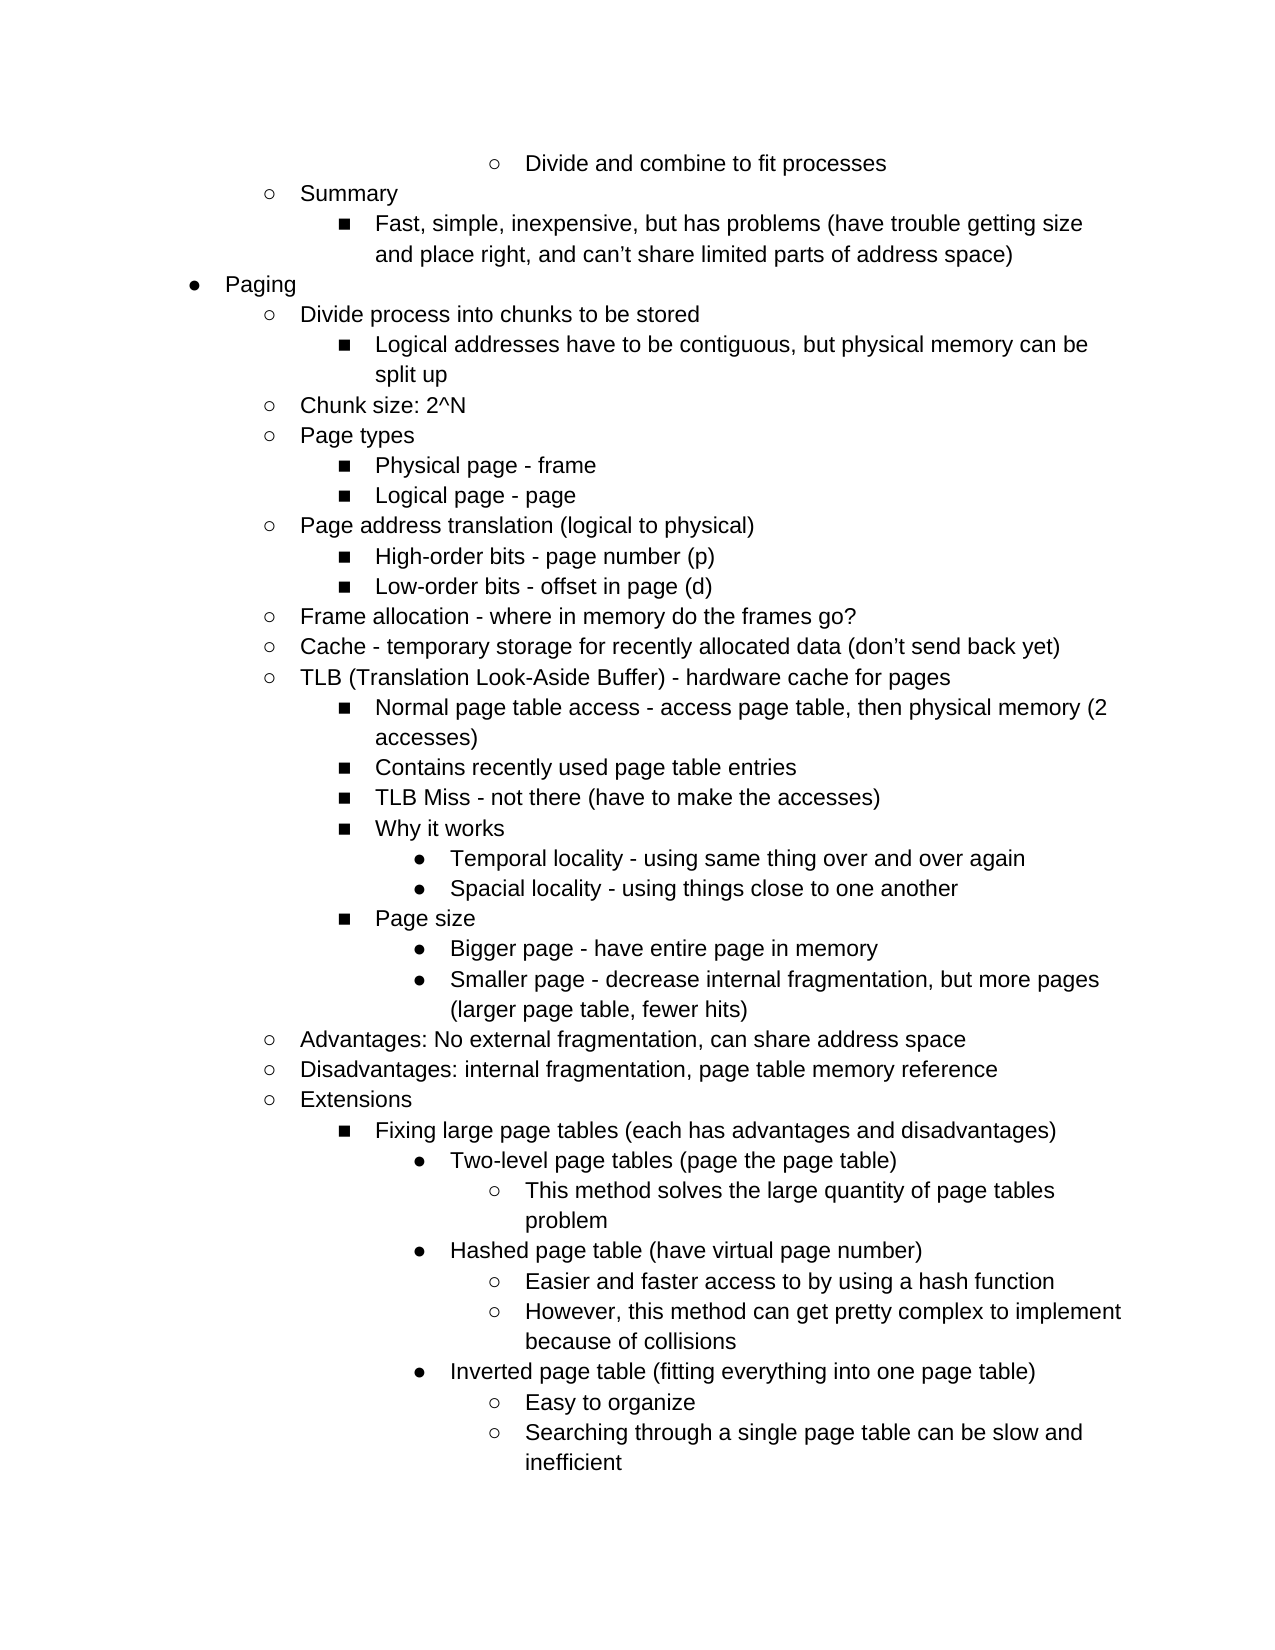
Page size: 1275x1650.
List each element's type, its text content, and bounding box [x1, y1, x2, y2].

list Two-level page tables (page the page table) [412, 1147, 1125, 1173]
list Easy to organize [487, 1388, 1125, 1415]
list Divide and combine to fit processes [487, 150, 1125, 176]
list Temporal locality - using same thing over and over again [412, 845, 1125, 871]
list Normal page table access - access page table, then physical memory (2 accesses) [337, 694, 1125, 750]
list Easier and faster access to by using a hash function [487, 1268, 1125, 1294]
list Divide process into chunks to be stored [262, 301, 1125, 327]
list TLB Miss - not there (have to make the accesses) [337, 784, 1125, 811]
list Why it works [337, 814, 1125, 841]
list Frame allocation - where in memory do the frames go? [262, 603, 1125, 629]
list This method solves the large quantity of page tables problem [487, 1177, 1125, 1234]
list Page size [337, 905, 1125, 932]
list Summary [262, 180, 1125, 207]
list Bigger page - have entire page in memory [412, 935, 1125, 962]
list Chunk size: 2^N [262, 392, 1125, 418]
list Physical page - frame [337, 452, 1125, 478]
list Advantages: No external fragmentation, can share address space [262, 1026, 1125, 1052]
list Smaller page - decrease internal fragmentation, but more pages (larger page table, fewer hits) [412, 966, 1125, 1022]
list Inverted page table (fitting everything into one page table) [412, 1358, 1125, 1385]
list Hashed page table (have virtual page number) [412, 1237, 1125, 1264]
list Low-order bits - offset in page (d) [337, 573, 1125, 599]
list Logical addresses have to be contiguous, but physical memory can be split up [337, 331, 1125, 388]
list Extensions [262, 1086, 1125, 1113]
list Cache - temporary storage for recently allocated data (don’t send back yet) [262, 633, 1125, 660]
list Contains recently used page table entries [337, 754, 1125, 781]
list Searching through a single page table can be slow and inefficient [487, 1419, 1125, 1475]
list Fast, simple, inexpensive, but has problems (have trouble getting size and place right, and can’t share limited parts of address space) [337, 210, 1125, 267]
list Disadvantages: internal fragmentation, page table memory reference [262, 1056, 1125, 1083]
list Spacial locality - using things close to one another [412, 875, 1125, 901]
list High-order bits - page number (p) [337, 543, 1125, 569]
list Fixing large page tables (each has advantages and disadvantages) [337, 1117, 1125, 1143]
list TLB (Translation Look-Aside Buffer) - hardware cache for pages [262, 663, 1125, 690]
list Paging [187, 271, 1125, 297]
list Page types [262, 422, 1125, 448]
list Page address translation (logical to physical) [262, 512, 1125, 539]
list However, this method can get pretty complex to implement because of collisions [487, 1298, 1125, 1354]
list Logical page - page [337, 482, 1125, 509]
